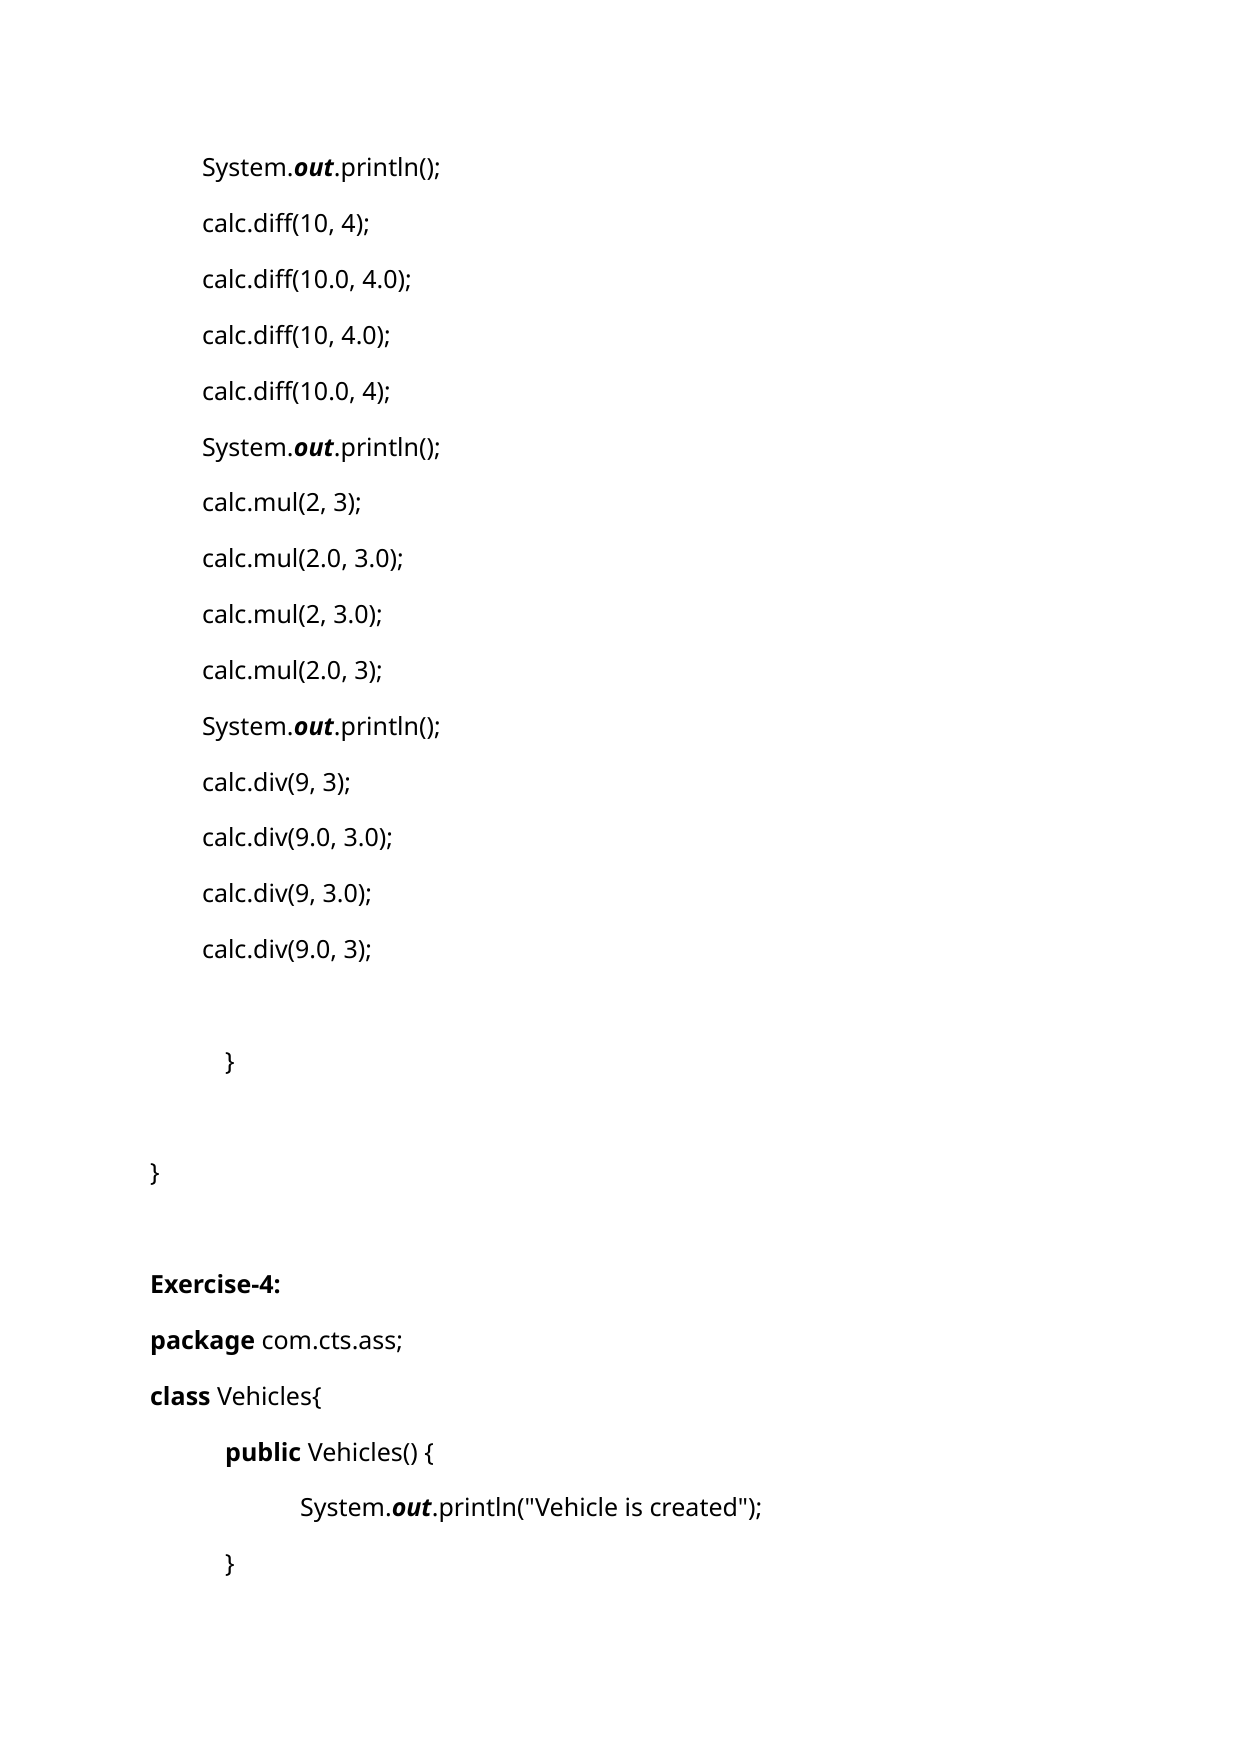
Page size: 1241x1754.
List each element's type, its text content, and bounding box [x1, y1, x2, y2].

text calc.mul(2, 3.0); [150, 597, 1090, 631]
text System.out.println(); [150, 150, 1090, 184]
text System.out.println(); [150, 429, 1090, 463]
text calc.mul(2.0, 3.0); [150, 541, 1090, 575]
text calc.mul(2.0, 3); [150, 652, 1090, 687]
text } [150, 1155, 1090, 1189]
text class Vehicles{ [150, 1378, 1090, 1412]
text System.out.println("Vehicle is created"); [150, 1490, 1090, 1524]
text package com.cts.ass; [150, 1322, 1090, 1357]
text calc.div(9.0, 3); [150, 932, 1090, 966]
text public Vehicles() { [150, 1434, 1090, 1468]
text calc.mul(2, 3); [150, 485, 1090, 519]
text calc.diff(10, 4.0); [150, 317, 1090, 352]
text calc.div(9, 3); [150, 764, 1090, 798]
text } [150, 1546, 1090, 1580]
text } [150, 1043, 1090, 1077]
text calc.diff(10.0, 4.0); [150, 262, 1090, 296]
text calc.div(9, 3.0); [150, 876, 1090, 910]
text calc.div(9.0, 3.0); [150, 820, 1090, 854]
text Exercise-4: [150, 1267, 1090, 1301]
text System.out.println(); [150, 708, 1090, 742]
text calc.diff(10, 4); [150, 206, 1090, 240]
text calc.diff(10.0, 4); [150, 373, 1090, 407]
